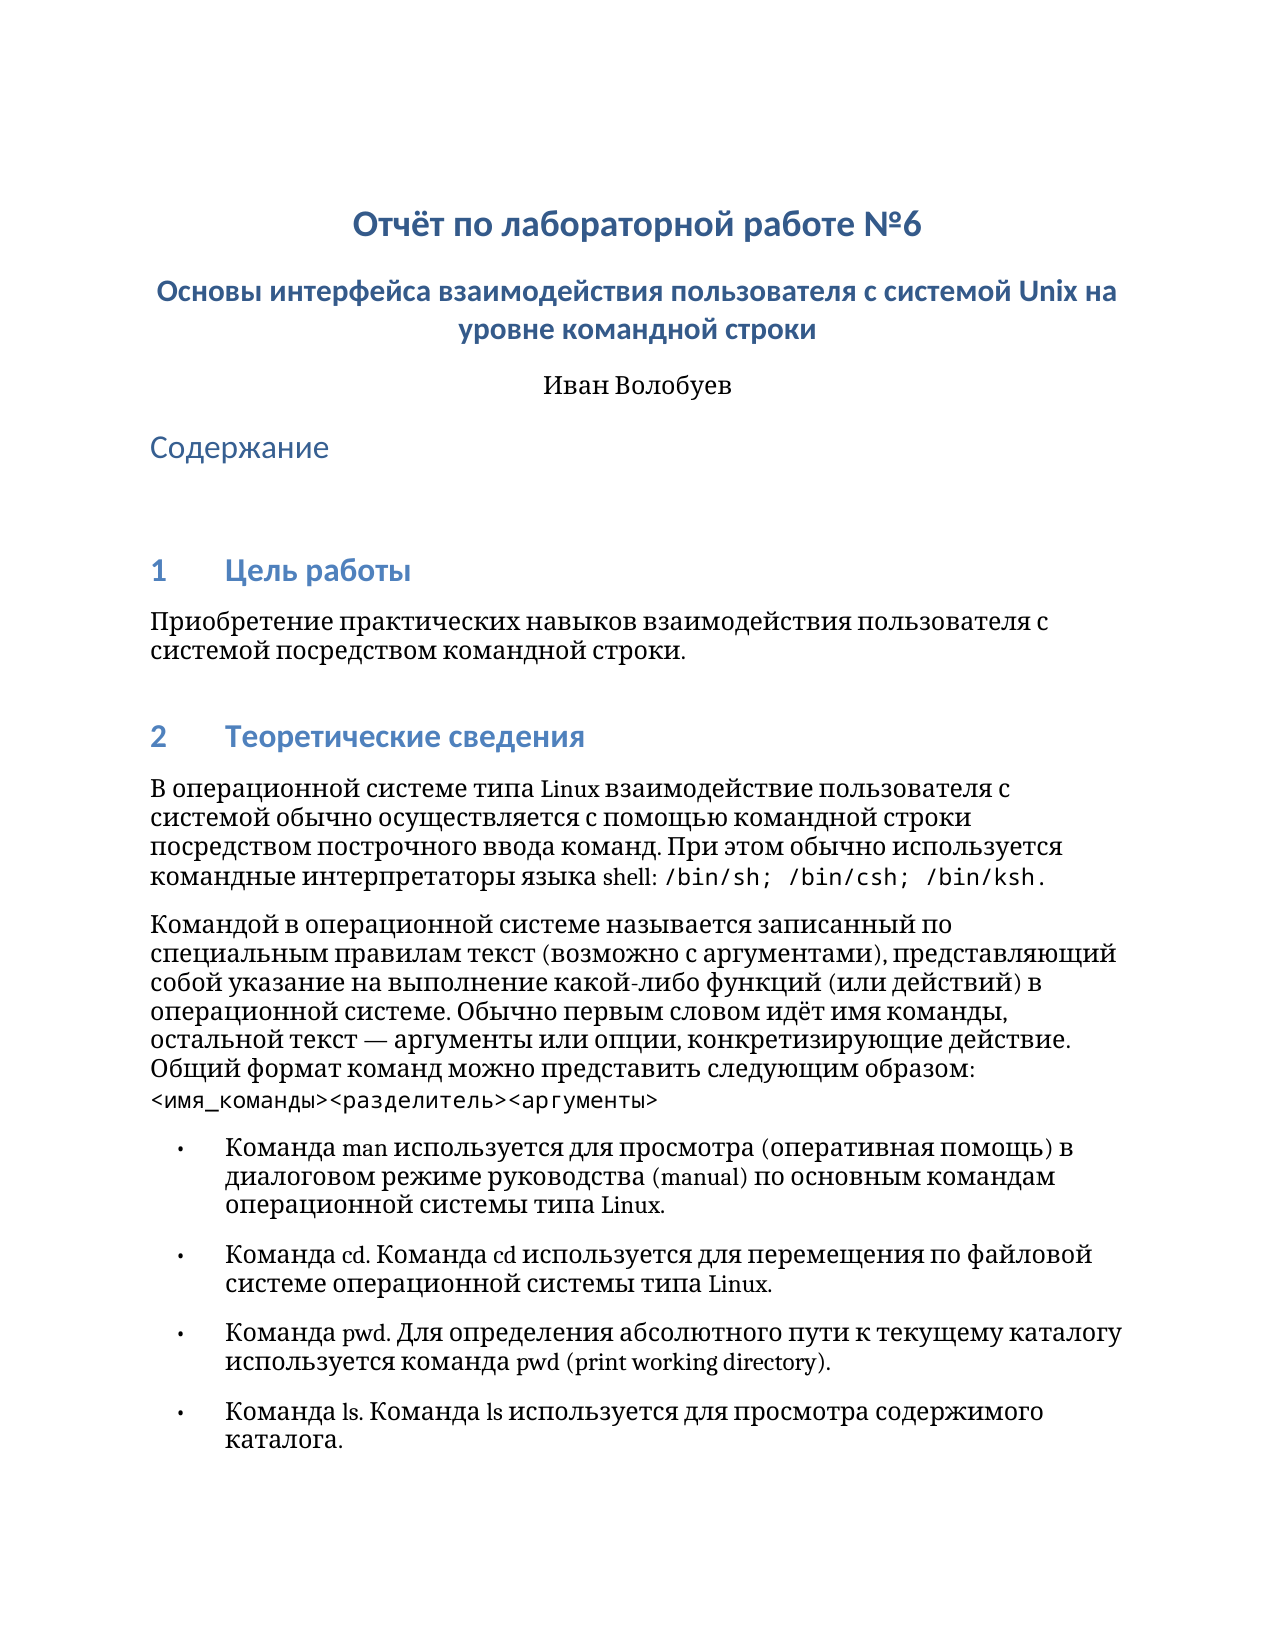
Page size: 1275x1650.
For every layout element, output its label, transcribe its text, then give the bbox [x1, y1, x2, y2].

list Команда pwd. Для определения абсолютного пути к текущему каталогу используется команда pwd (print working directory). [175, 1319, 1125, 1377]
list Команда man используется для просмотра (оперативная помощь) в диалоговом режиме руководства (manual) по основным командам операционной системы типа Linux. [175, 1134, 1125, 1220]
title Отчёт по лабораторной работе №6 [150, 200, 1125, 246]
text Командой в операционной системе называется записанный по специальным правилам текст (возможно с аргументами), представляющий собой указание на выполнение какой-либо функций (или действий) в операционной системе. Обычно первым словом идёт имя команды, остальной текст — аргументы или опции, конкретизирующие действие. Общий формат команд можно представить следующим образом: <имя_команды><разделитель><аргументы> [150, 911, 1125, 1115]
text Иван Волобуев [150, 372, 1125, 401]
list Команда ls. Команда ls используется для просмотра содержимого каталога. [175, 1397, 1125, 1455]
subtitle 2 Теоретические сведения [150, 716, 1125, 756]
text В операционной системе типа Linux взаимодействие пользователя с системой обычно осуществляется с помощью командной строки посредством построчного ввода команд. При этом обычно используется командные интерпретаторы языка shell: /bin/sh; /bin/csh; /bin/ksh. [150, 775, 1125, 892]
subtitle 1 Цель работы [150, 548, 1125, 589]
subtitle Основы интерфейса взаимодействия пользователя с системой Unix на уровне командной строки [150, 271, 1125, 347]
list Команда cd. Команда cd используется для перемещения по файловой системе операционной системы типа Linux. [175, 1241, 1125, 1298]
text Приобретение практических навыков взаимодействия пользователя с системой посредством командной строки. [150, 608, 1125, 666]
